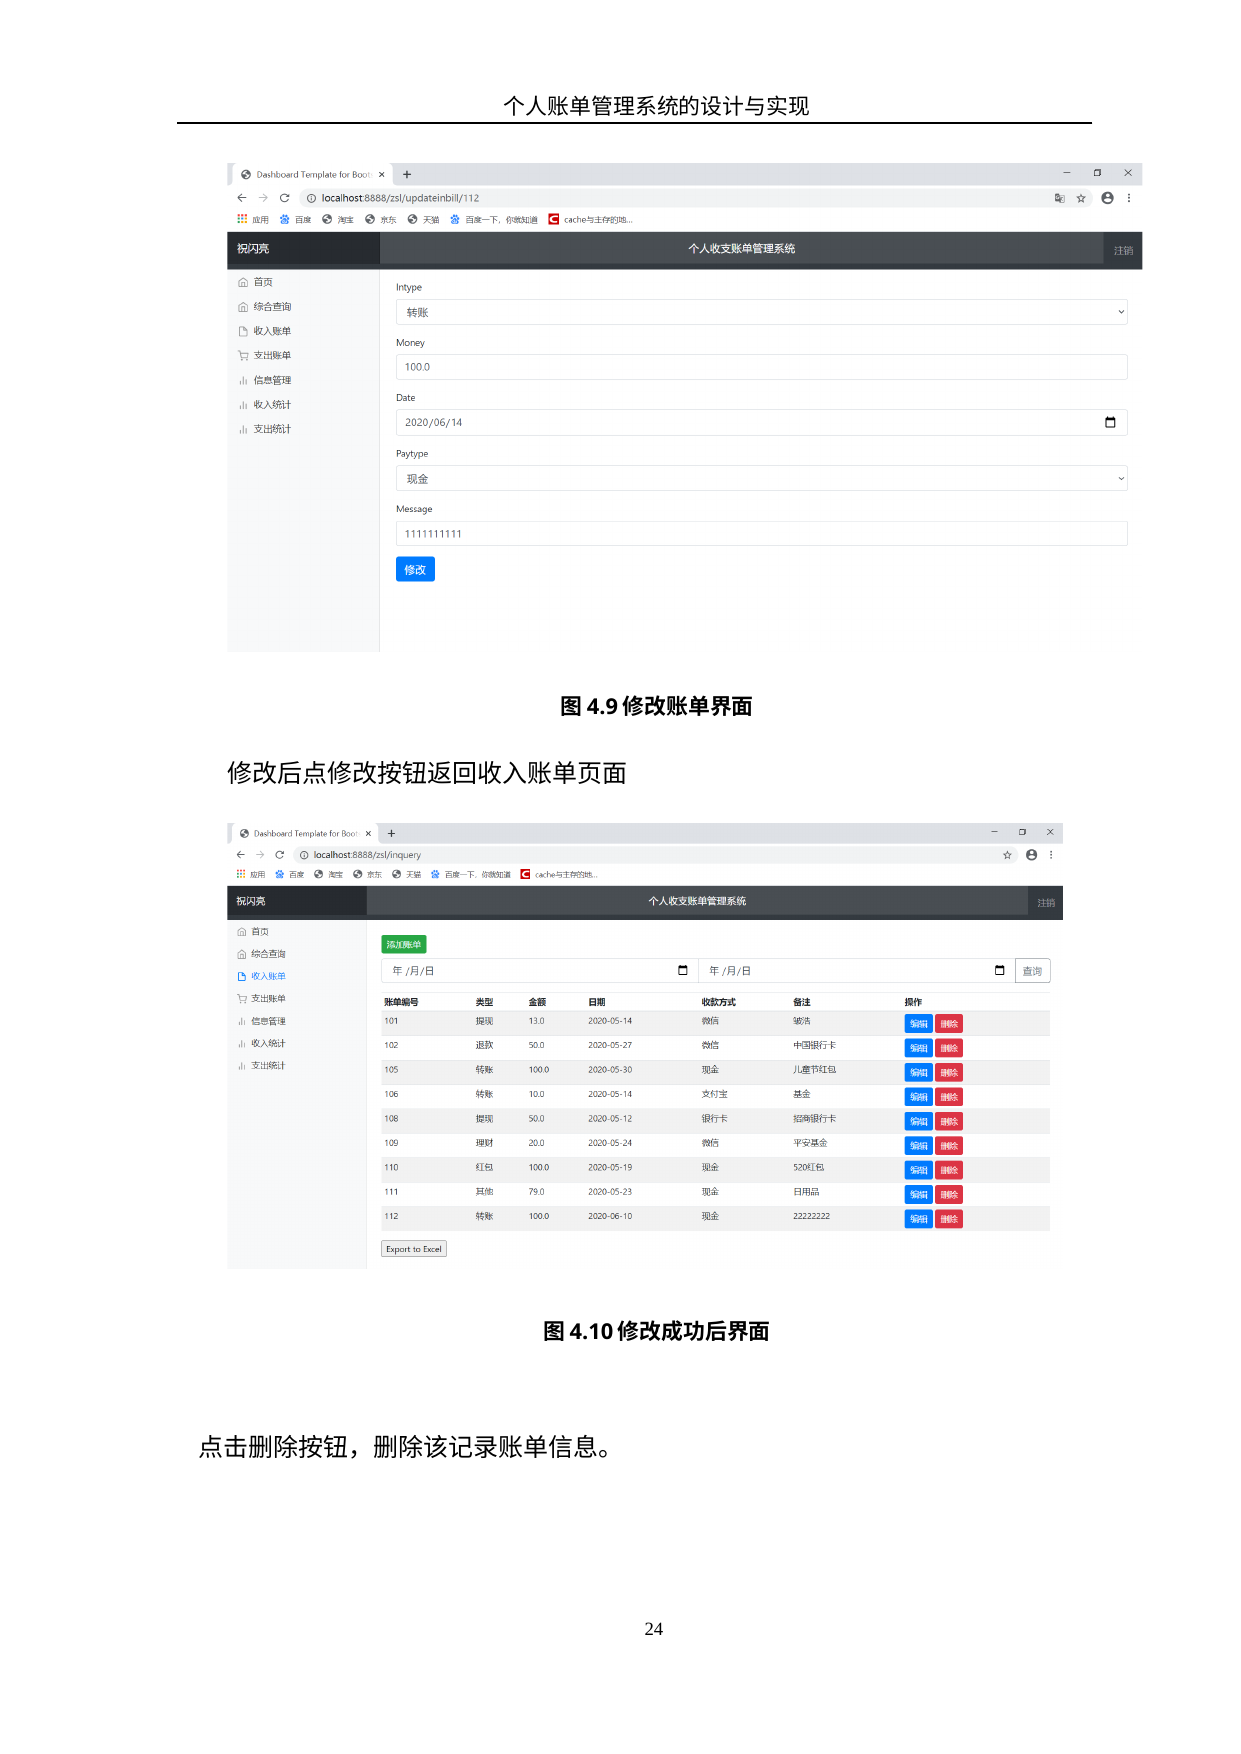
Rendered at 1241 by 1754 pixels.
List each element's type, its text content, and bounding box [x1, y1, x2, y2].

picture [227, 823, 1063, 1269]
text 图4.9修改账单界面 [177, 688, 1092, 722]
text 图4.10修改成功后界面 [177, 1313, 1092, 1347]
text 点击删除按钮，删除该记录账单信息。 [177, 1411, 1092, 1479]
picture [227, 163, 1143, 652]
text 修改后点修改按钮返回收入账单页面 [177, 737, 1092, 805]
